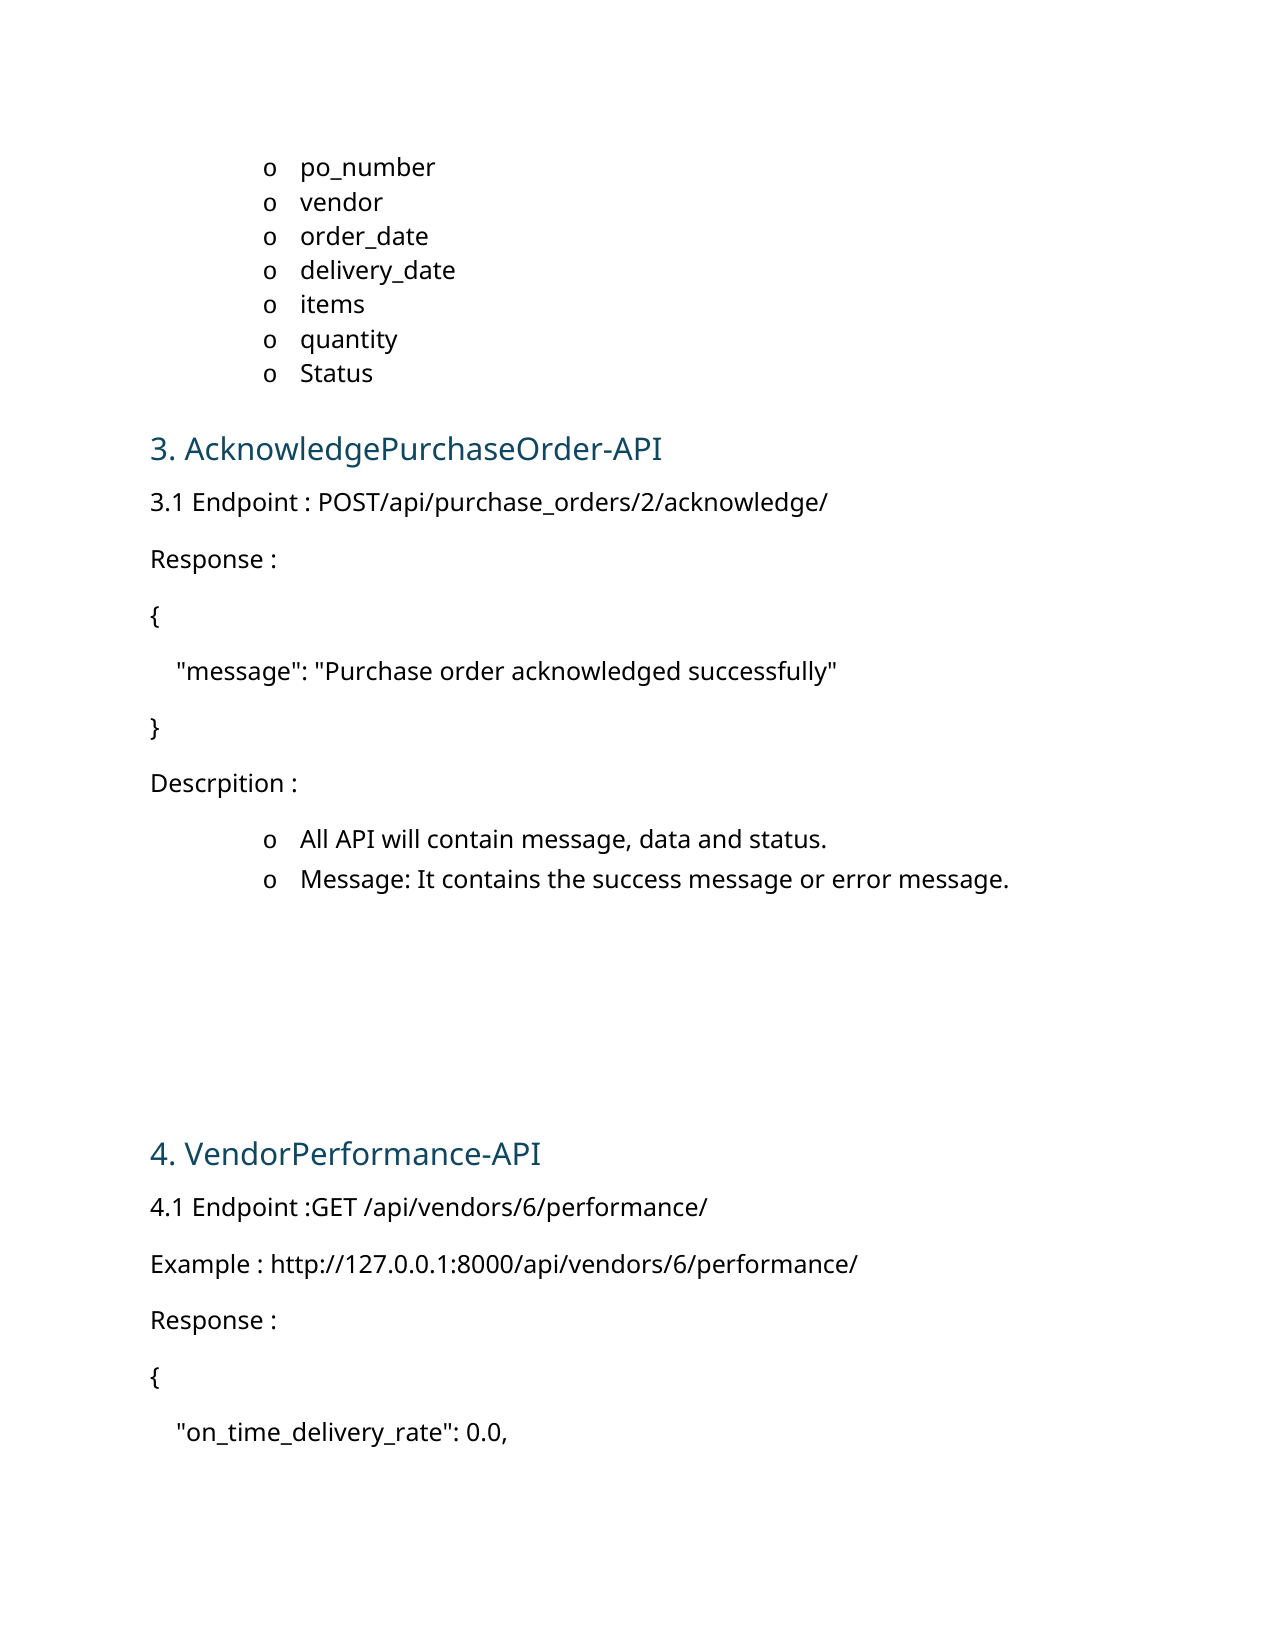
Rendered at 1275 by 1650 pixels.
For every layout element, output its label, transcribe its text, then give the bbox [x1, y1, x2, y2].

list vendor [262, 184, 1125, 218]
list delivery_date [262, 253, 1125, 287]
list items [262, 287, 1125, 321]
text "message": "Purchase order acknowledged successfully" [150, 653, 1125, 688]
text Response : [150, 1302, 1125, 1336]
text 4.1 Endpoint :GET /api/vendors/6/performance/ [150, 1190, 1125, 1224]
list All API will contain message, data and status. [262, 822, 1125, 856]
text { [150, 597, 1125, 631]
text 3.1 Endpoint : POST/api/purchase_orders/2/acknowledge/ [150, 485, 1125, 519]
list order_date [262, 218, 1125, 253]
text } [150, 710, 1125, 744]
subtitle 4. VendorPerformance-API [150, 1132, 1125, 1175]
text Response : [150, 541, 1125, 575]
text Descrpition : [150, 766, 1125, 800]
text Example : http://127.0.0.1:8000/api/vendors/6/performance/ [150, 1246, 1125, 1280]
list po_number [262, 150, 1125, 184]
list Status [262, 356, 1125, 390]
list quantity [262, 321, 1125, 356]
text "on_time_delivery_rate": 0.0, [150, 1415, 1125, 1449]
text { [150, 1358, 1125, 1393]
subtitle 3. AcknowledgePurchaseOrder-API [150, 427, 1125, 470]
list Message: It contains the success message or error message. [262, 862, 1125, 896]
